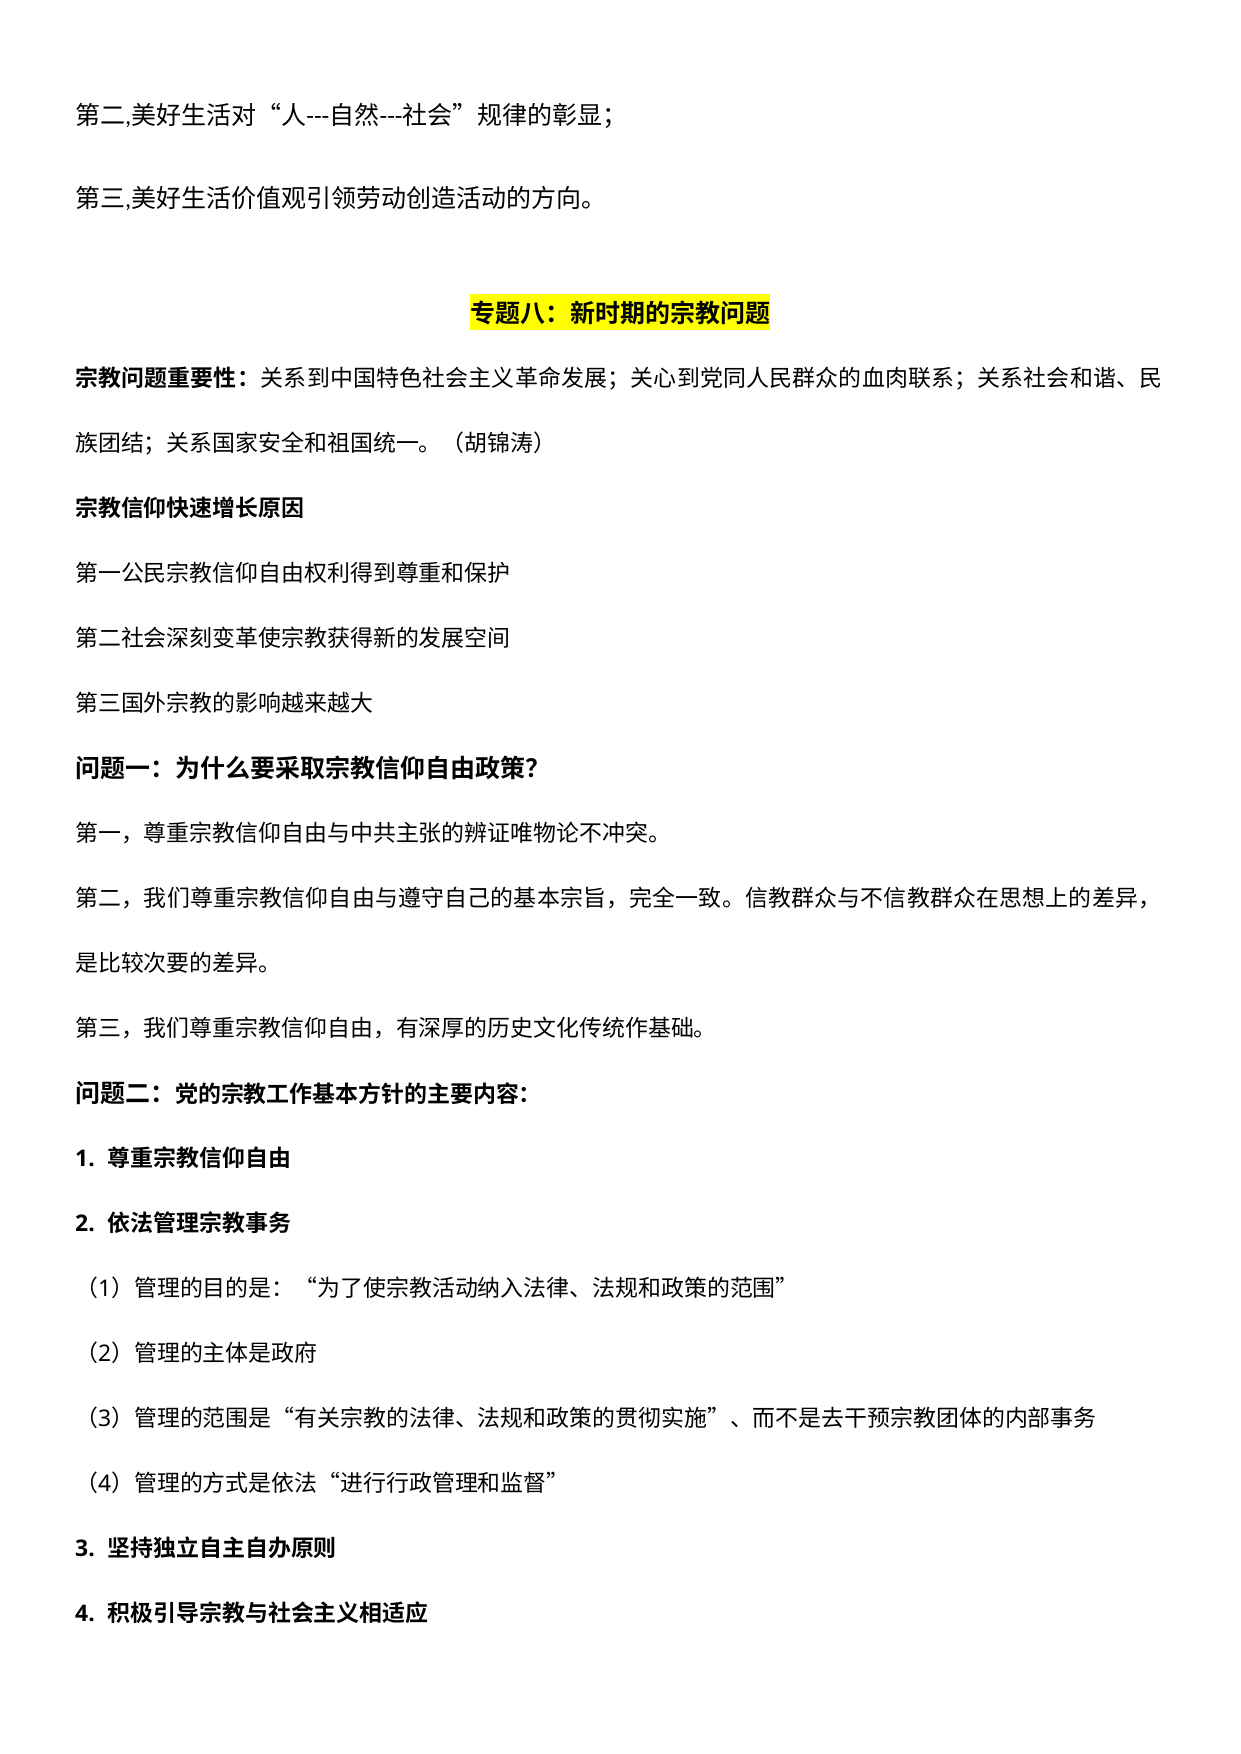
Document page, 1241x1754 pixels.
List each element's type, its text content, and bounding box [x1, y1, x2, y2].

list 管理的方式是依法“进行行政管理和监督” [75, 1449, 1165, 1514]
text 第三国外宗教的影响越来越大 [75, 669, 1165, 734]
list 尊重宗教信仰自由 [75, 1124, 1165, 1189]
text 问题二：党的宗教工作基本方针的主要内容： [75, 1059, 1165, 1124]
text 宗教问题重要性：关系到中国特色社会主义革命发展；关心到党同人民群众的血肉联系；关系社会和谐、民族团结；关系国家安全和祖国统一。（胡锦涛） [75, 344, 1165, 474]
text 宗教信仰快速增长原因 [75, 474, 1165, 539]
list 管理的主体是政府 [75, 1319, 1165, 1384]
list 管理的目的是：“为了使宗教活动纳入法律、法规和政策的范围” [75, 1254, 1165, 1319]
text 专题八：新时期的宗教问题 [75, 279, 1165, 344]
text 问题一：为什么要采取宗教信仰自由政策？ [75, 734, 1165, 799]
list 坚持独立自主自办原则 [75, 1514, 1165, 1579]
text 第一公民宗教信仰自由权利得到尊重和保护 [75, 539, 1165, 604]
list 尊重宗教信仰自由与中共主张的辨证唯物论不冲突。 [75, 799, 1165, 864]
list 依法管理宗教事务 [75, 1189, 1165, 1254]
text 第三,美好生活价值观引领劳动创造活动的方向。 [75, 164, 1165, 229]
list 我们尊重宗教信仰自由，有深厚的历史文化传统作基础。 [75, 994, 1165, 1059]
list 管理的范围是“有关宗教的法律、法规和政策的贯彻实施”、而不是去干预宗教团体的内部事务 [75, 1384, 1165, 1449]
text 第二社会深刻变革使宗教获得新的发展空间 [75, 604, 1165, 669]
list 我们尊重宗教信仰自由与遵守自己的基本宗旨，完全一致。信教群众与不信教群众在思想上的差异，是比较次要的差异。 [75, 864, 1165, 994]
list 积极引导宗教与社会主义相适应 [75, 1579, 1165, 1644]
text 第二,美好生活对“人---自然---社会”规律的彰显； [75, 81, 1165, 146]
